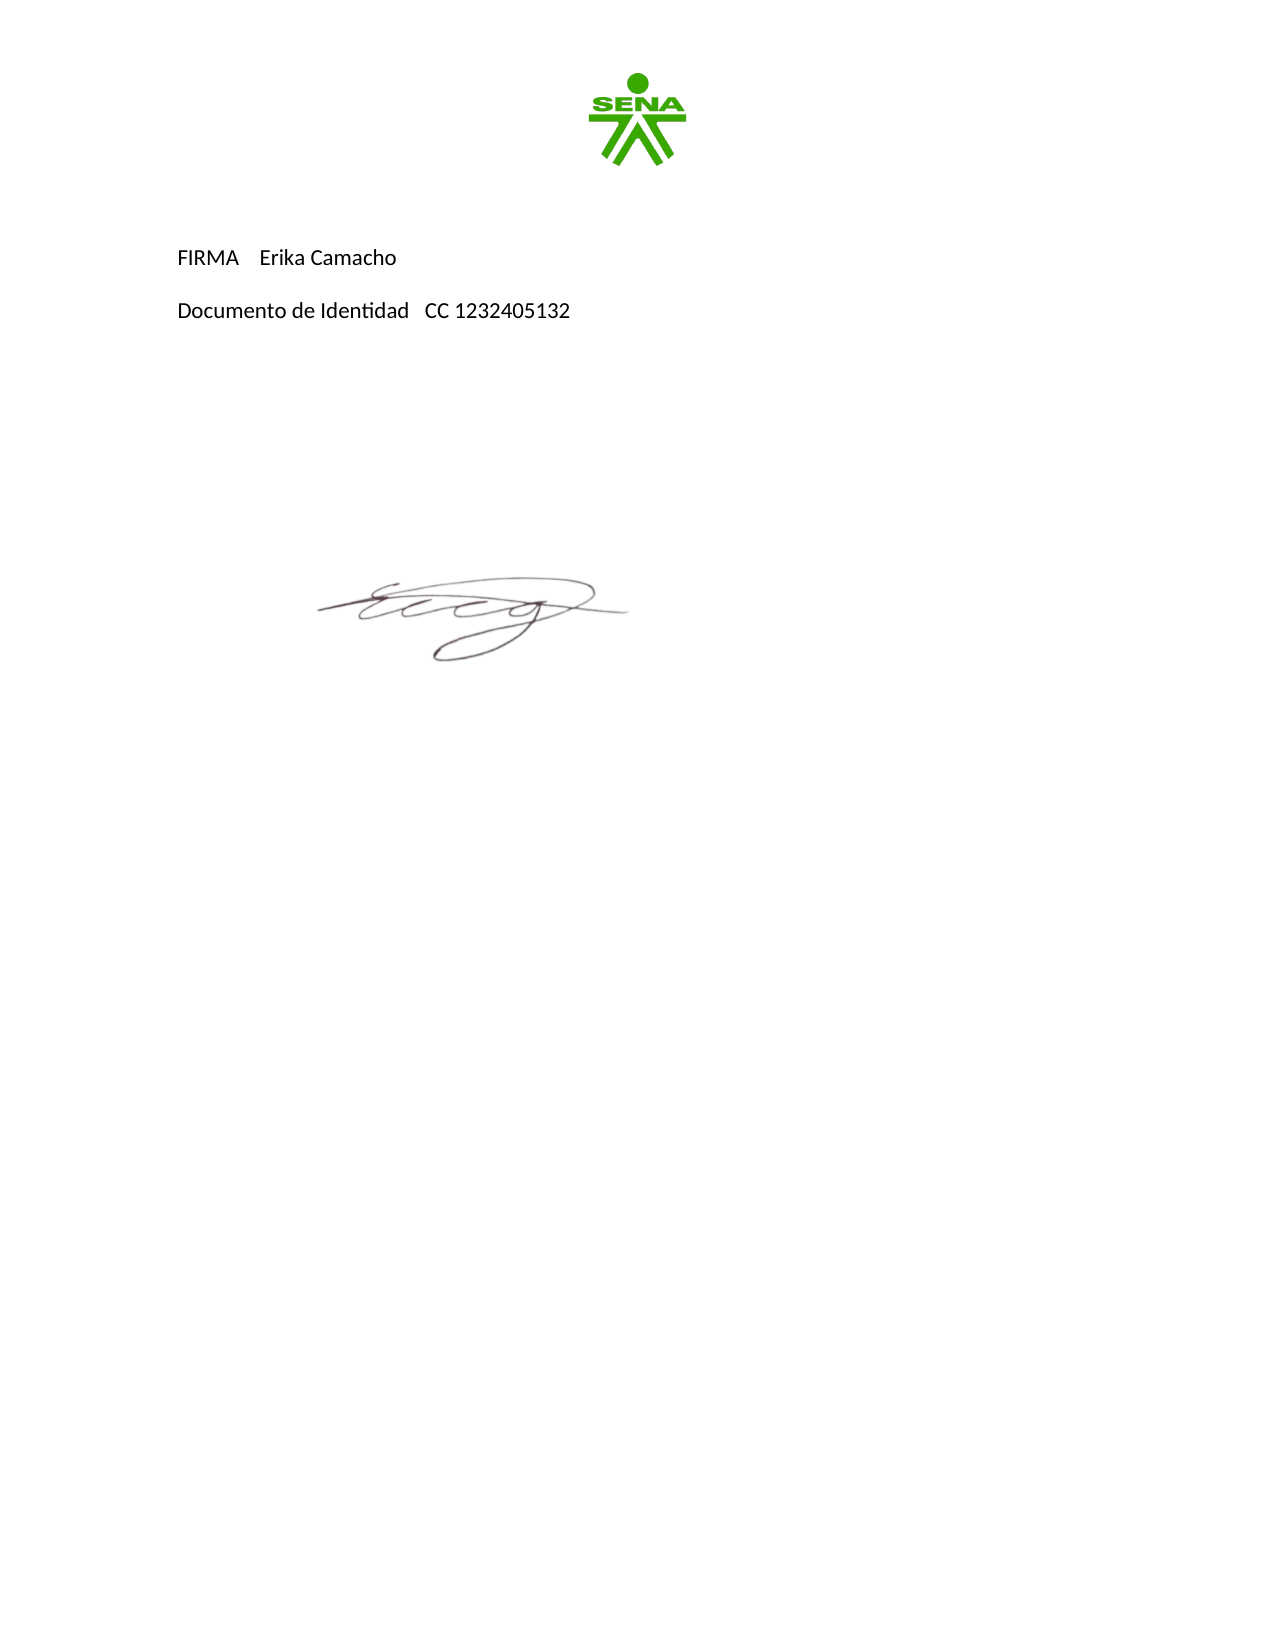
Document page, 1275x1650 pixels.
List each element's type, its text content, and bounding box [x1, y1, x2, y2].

picture [175, 404, 697, 706]
text FIRMA Erika Camacho [177, 243, 1098, 272]
picture [588, 73, 687, 166]
text Documento de Identidad CC 1232405132 [177, 297, 1098, 324]
